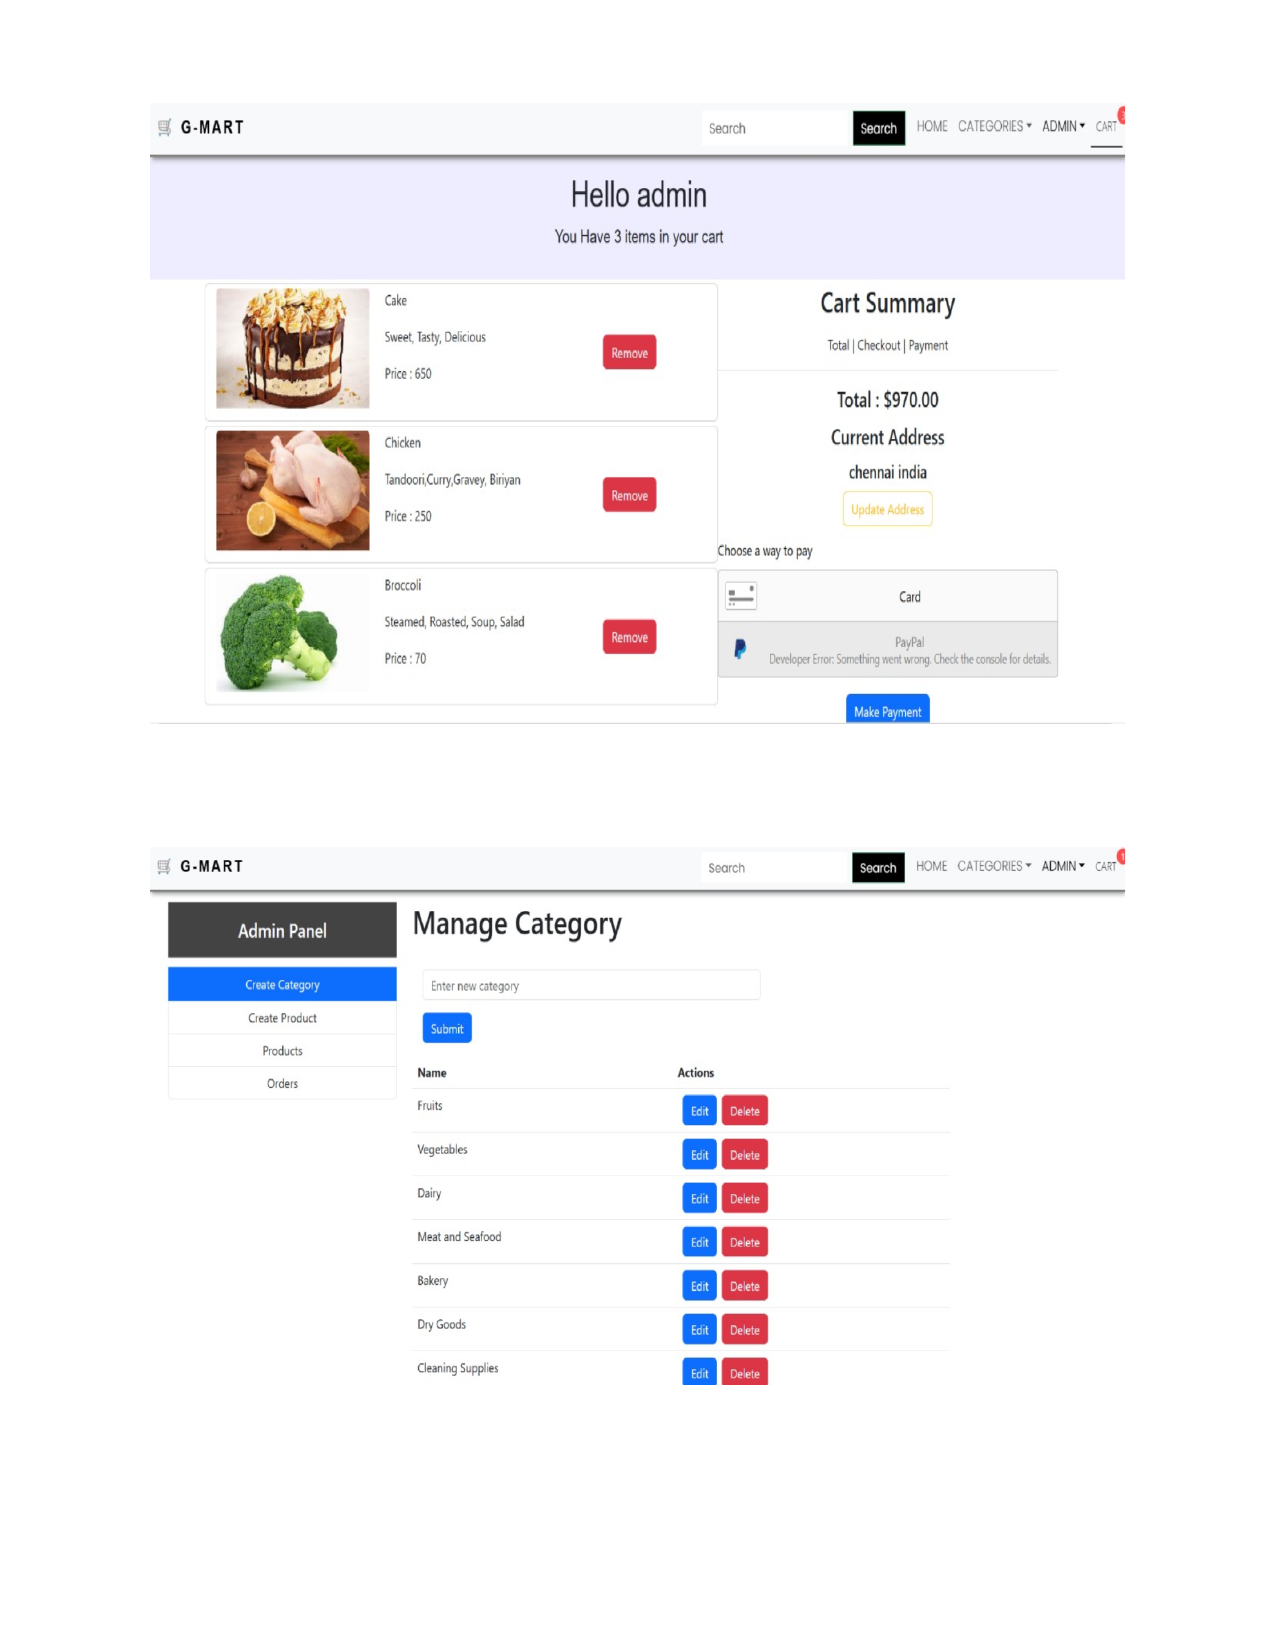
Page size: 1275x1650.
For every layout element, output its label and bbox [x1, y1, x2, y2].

picture [150, 103, 1125, 724]
picture [150, 847, 1125, 1385]
